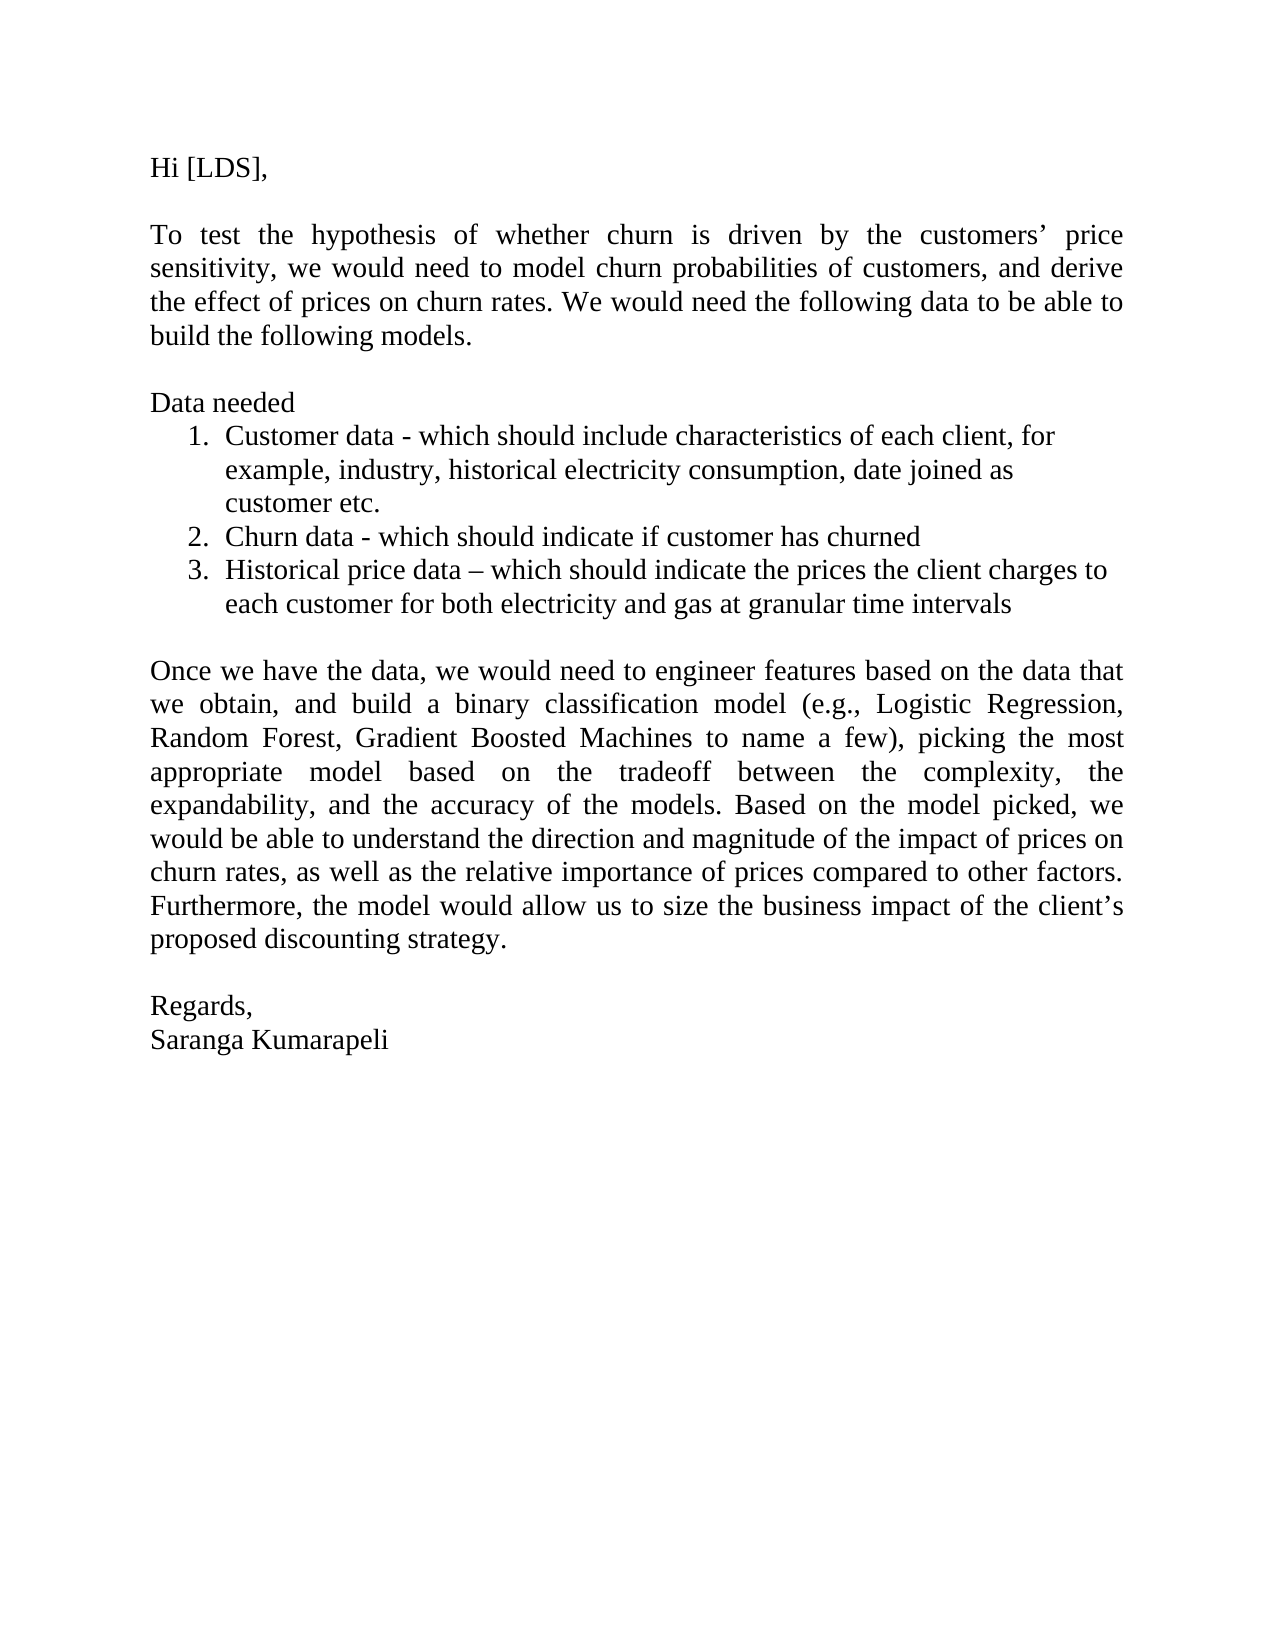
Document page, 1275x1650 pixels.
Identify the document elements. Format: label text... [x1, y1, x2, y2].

list Customer data - which should include characteristics of each client, for example, industry, historical electricity consumption, date joined as customer etc. [187, 418, 1125, 519]
list Historical price data – which should indicate the prices the client charges to each customer for both electricity and gas at granular time intervals [187, 552, 1125, 619]
list Churn data - which should indicate if customer has churned [187, 519, 1125, 552]
text Regards, [150, 988, 1125, 1022]
text Hi [LDS], [150, 150, 1125, 183]
text Saranga Kumarapeli [150, 1022, 1125, 1056]
text To test the hypothesis of whether churn is driven by the customers’ price sensitivity, we would need to model churn probabilities of customers, and derive the effect of prices on churn rates. We would need the following data to be able to build the following models. [150, 217, 1125, 351]
text Once we have the data, we would need to engineer features based on the data that we obtain, and build a binary classification model (e.g., Logistic Regression, Random Forest, Gradient Boosted Machines to name a few), picking the most appropriate model based on the tradeoff between the complexity, the expandability, and the accuracy of the models. Based on the model picked, we would be able to understand the direction and magnitude of the impact of prices on churn rates, as well as the relative importance of prices compared to other factors. Furthermore, the model would allow us to size the business impact of the client’s proposed discounting strategy. [150, 653, 1125, 955]
text Data needed [150, 385, 1125, 418]
